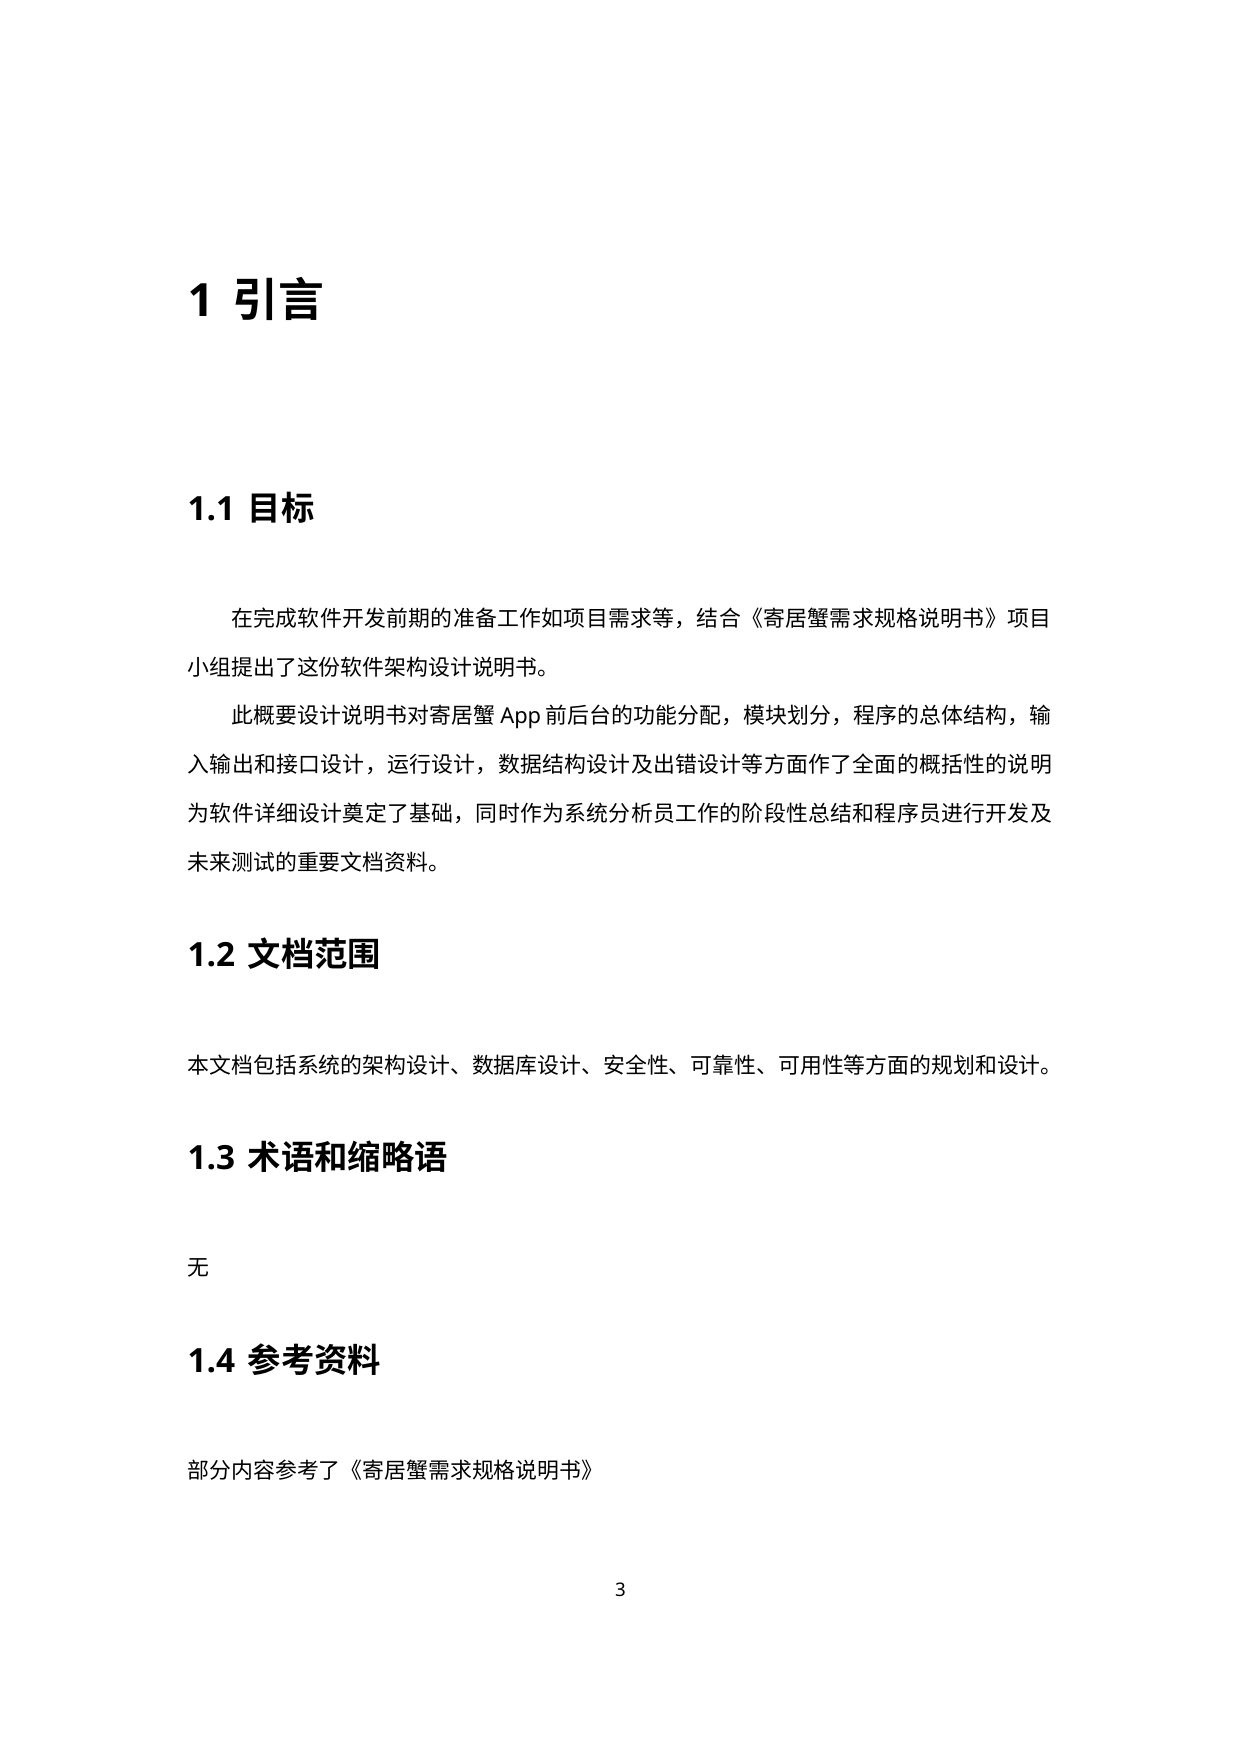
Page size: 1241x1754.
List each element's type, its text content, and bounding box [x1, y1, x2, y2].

subtitle 引言 [187, 248, 1053, 346]
text 无 [187, 1250, 1053, 1282]
subtitle 术语和缩略语 [187, 1123, 1053, 1188]
text 此概要设计说明书对寄居蟹App前后台的功能分配，模块划分，程序的总体结构，输入输出和接口设计，运行设计，数据结构设计及出错设计等方面作了全面的概括性的说明，为软件详细设计奠定了基础，同时作为系统分析员工作的阶段性总结和程序员进行开发及未来测试的重要文档资料。 [187, 698, 1053, 877]
subtitle 目标 [187, 474, 1053, 539]
subtitle 文档范围 [187, 920, 1053, 985]
text 部分内容参考了《寄居蟹需求规格说明书》 [187, 1453, 1053, 1485]
subtitle 参考资料 [187, 1325, 1053, 1390]
text 本文档包括系统的架构设计、数据库设计、安全性、可靠性、可用性等方面的规划和设计。 [187, 1047, 1053, 1080]
text 在完成软件开发前期的准备工作如项目需求等，结合《寄居蟹需求规格说明书》项目小组提出了这份软件架构设计说明书。 [187, 601, 1053, 682]
